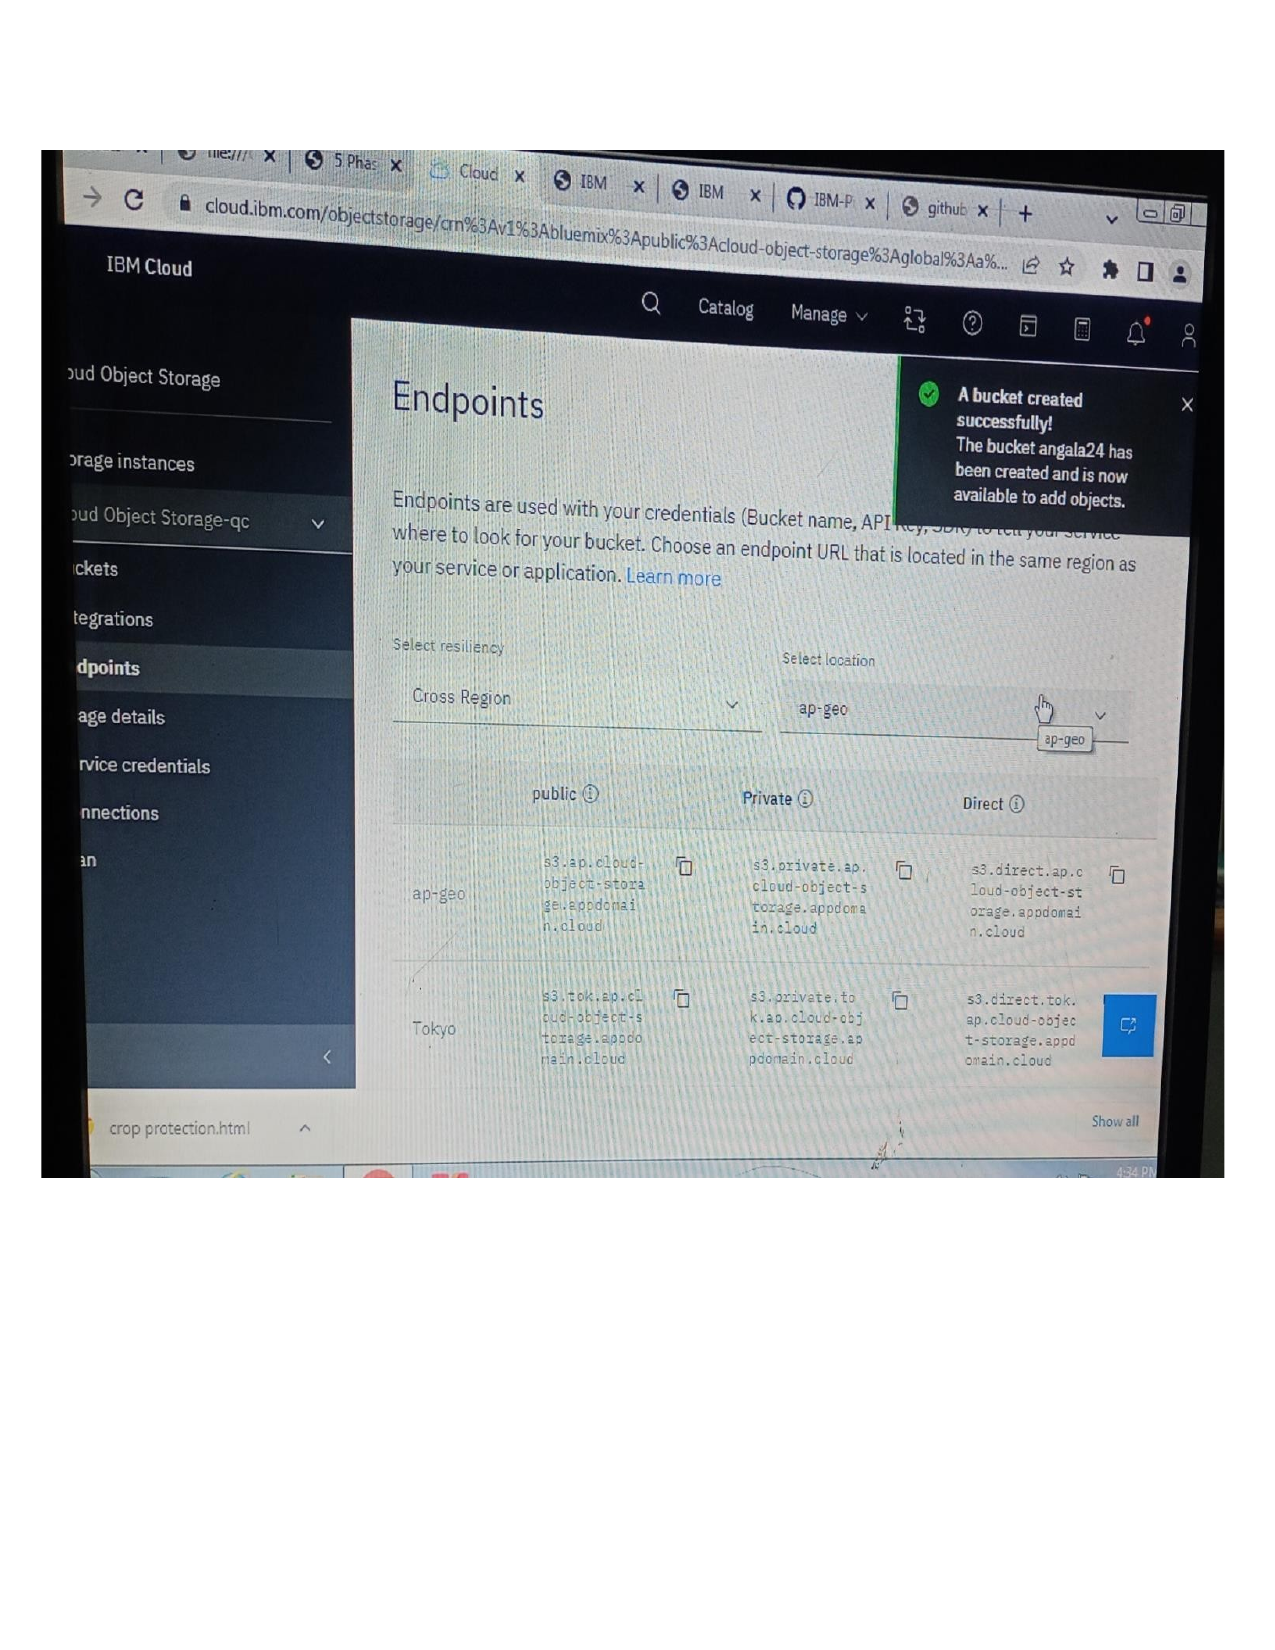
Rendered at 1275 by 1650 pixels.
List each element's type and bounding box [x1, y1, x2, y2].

picture [41, 150, 1225, 1178]
